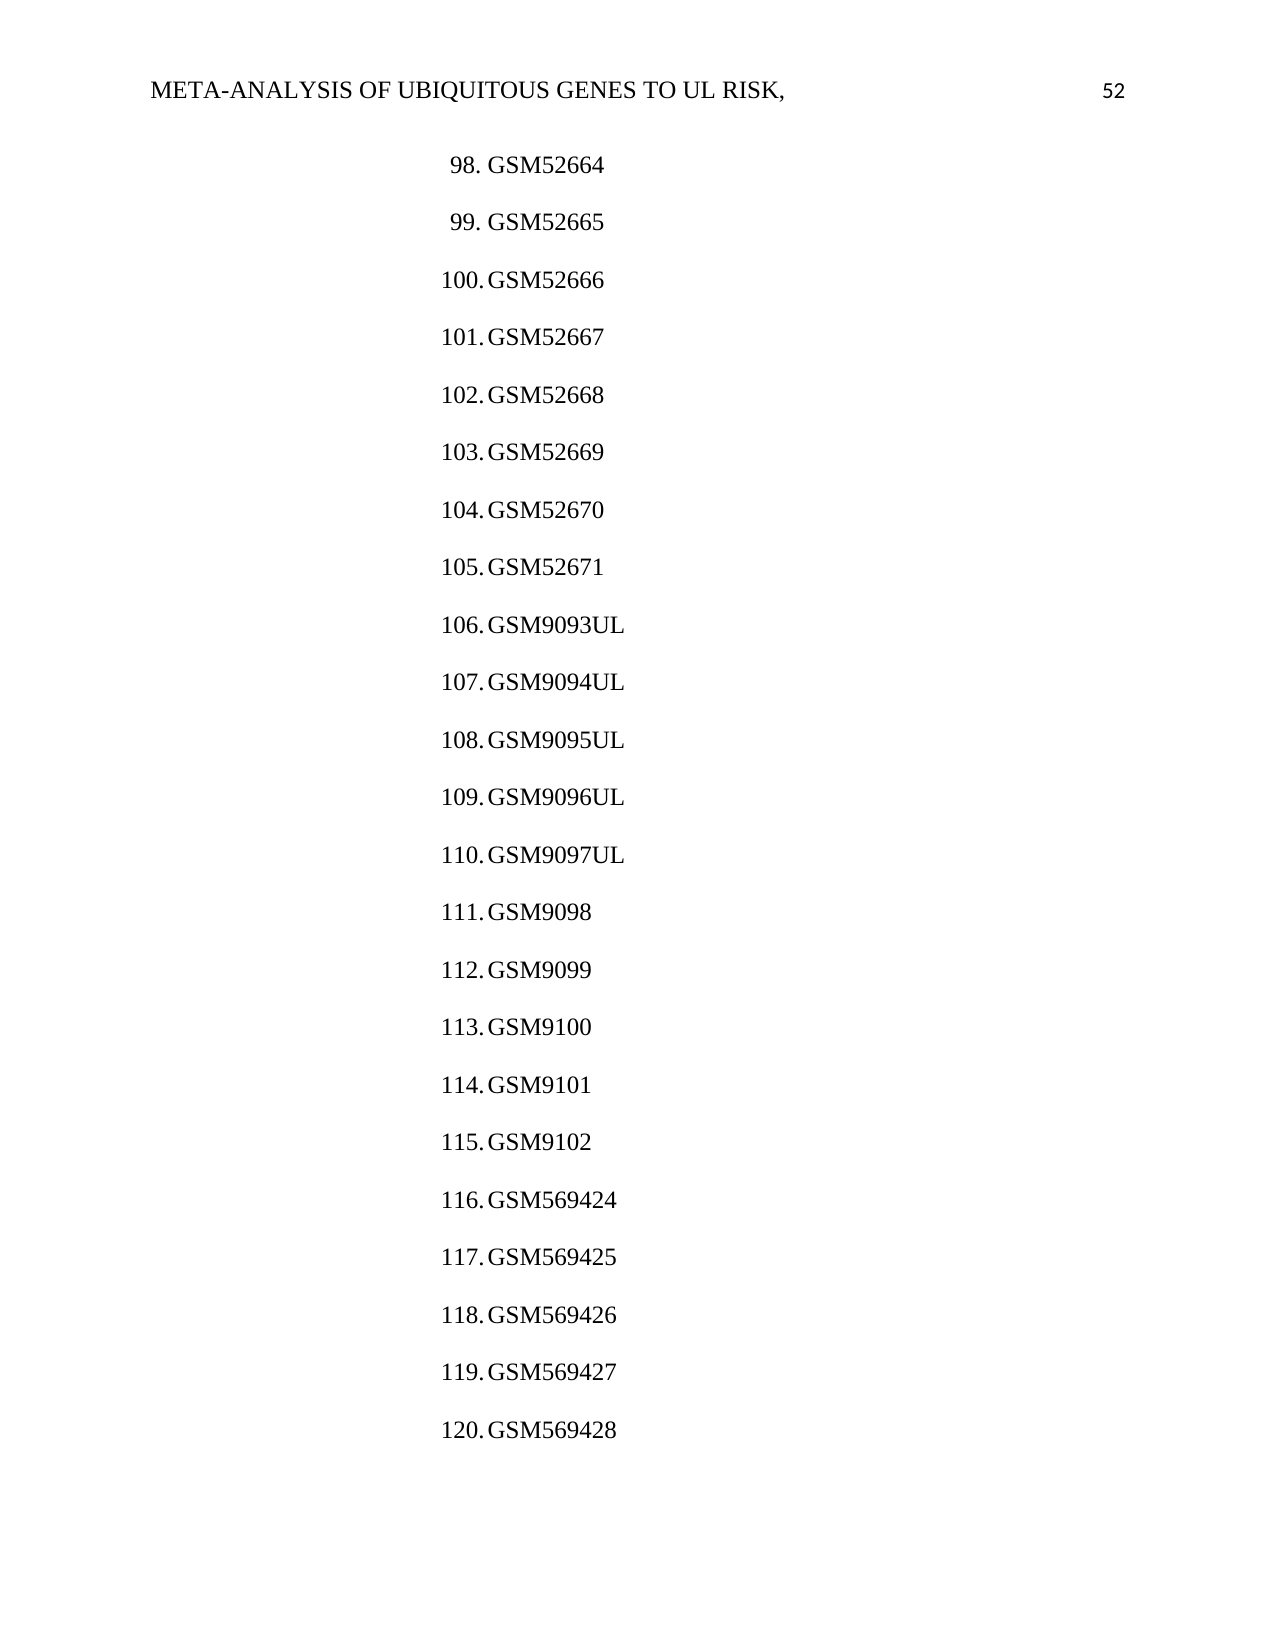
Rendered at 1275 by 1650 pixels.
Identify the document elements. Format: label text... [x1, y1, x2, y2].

list GSM9093UL [441, 610, 1125, 639]
list GSM52671 [441, 552, 1125, 581]
list GSM52664 [450, 150, 1125, 179]
list GSM52665 [450, 207, 1125, 236]
list GSM569427 [441, 1357, 1125, 1386]
list GSM9095UL [441, 725, 1125, 754]
list GSM569424 [441, 1185, 1125, 1214]
list GSM9097UL [441, 840, 1125, 869]
list GSM569428 [441, 1415, 1125, 1444]
list GSM52668 [441, 380, 1125, 409]
list GSM569425 [441, 1242, 1125, 1271]
list GSM9096UL [441, 782, 1125, 811]
list GSM9100 [441, 1012, 1125, 1041]
list GSM9094UL [441, 667, 1125, 696]
list GSM9102 [441, 1127, 1125, 1156]
list GSM52669 [441, 437, 1125, 466]
list GSM52667 [441, 322, 1125, 351]
list GSM52670 [441, 495, 1125, 524]
list GSM9098 [441, 897, 1125, 926]
list GSM569426 [441, 1300, 1125, 1329]
list GSM9101 [441, 1070, 1125, 1099]
list GSM9099 [441, 955, 1125, 984]
list GSM52666 [441, 265, 1125, 294]
